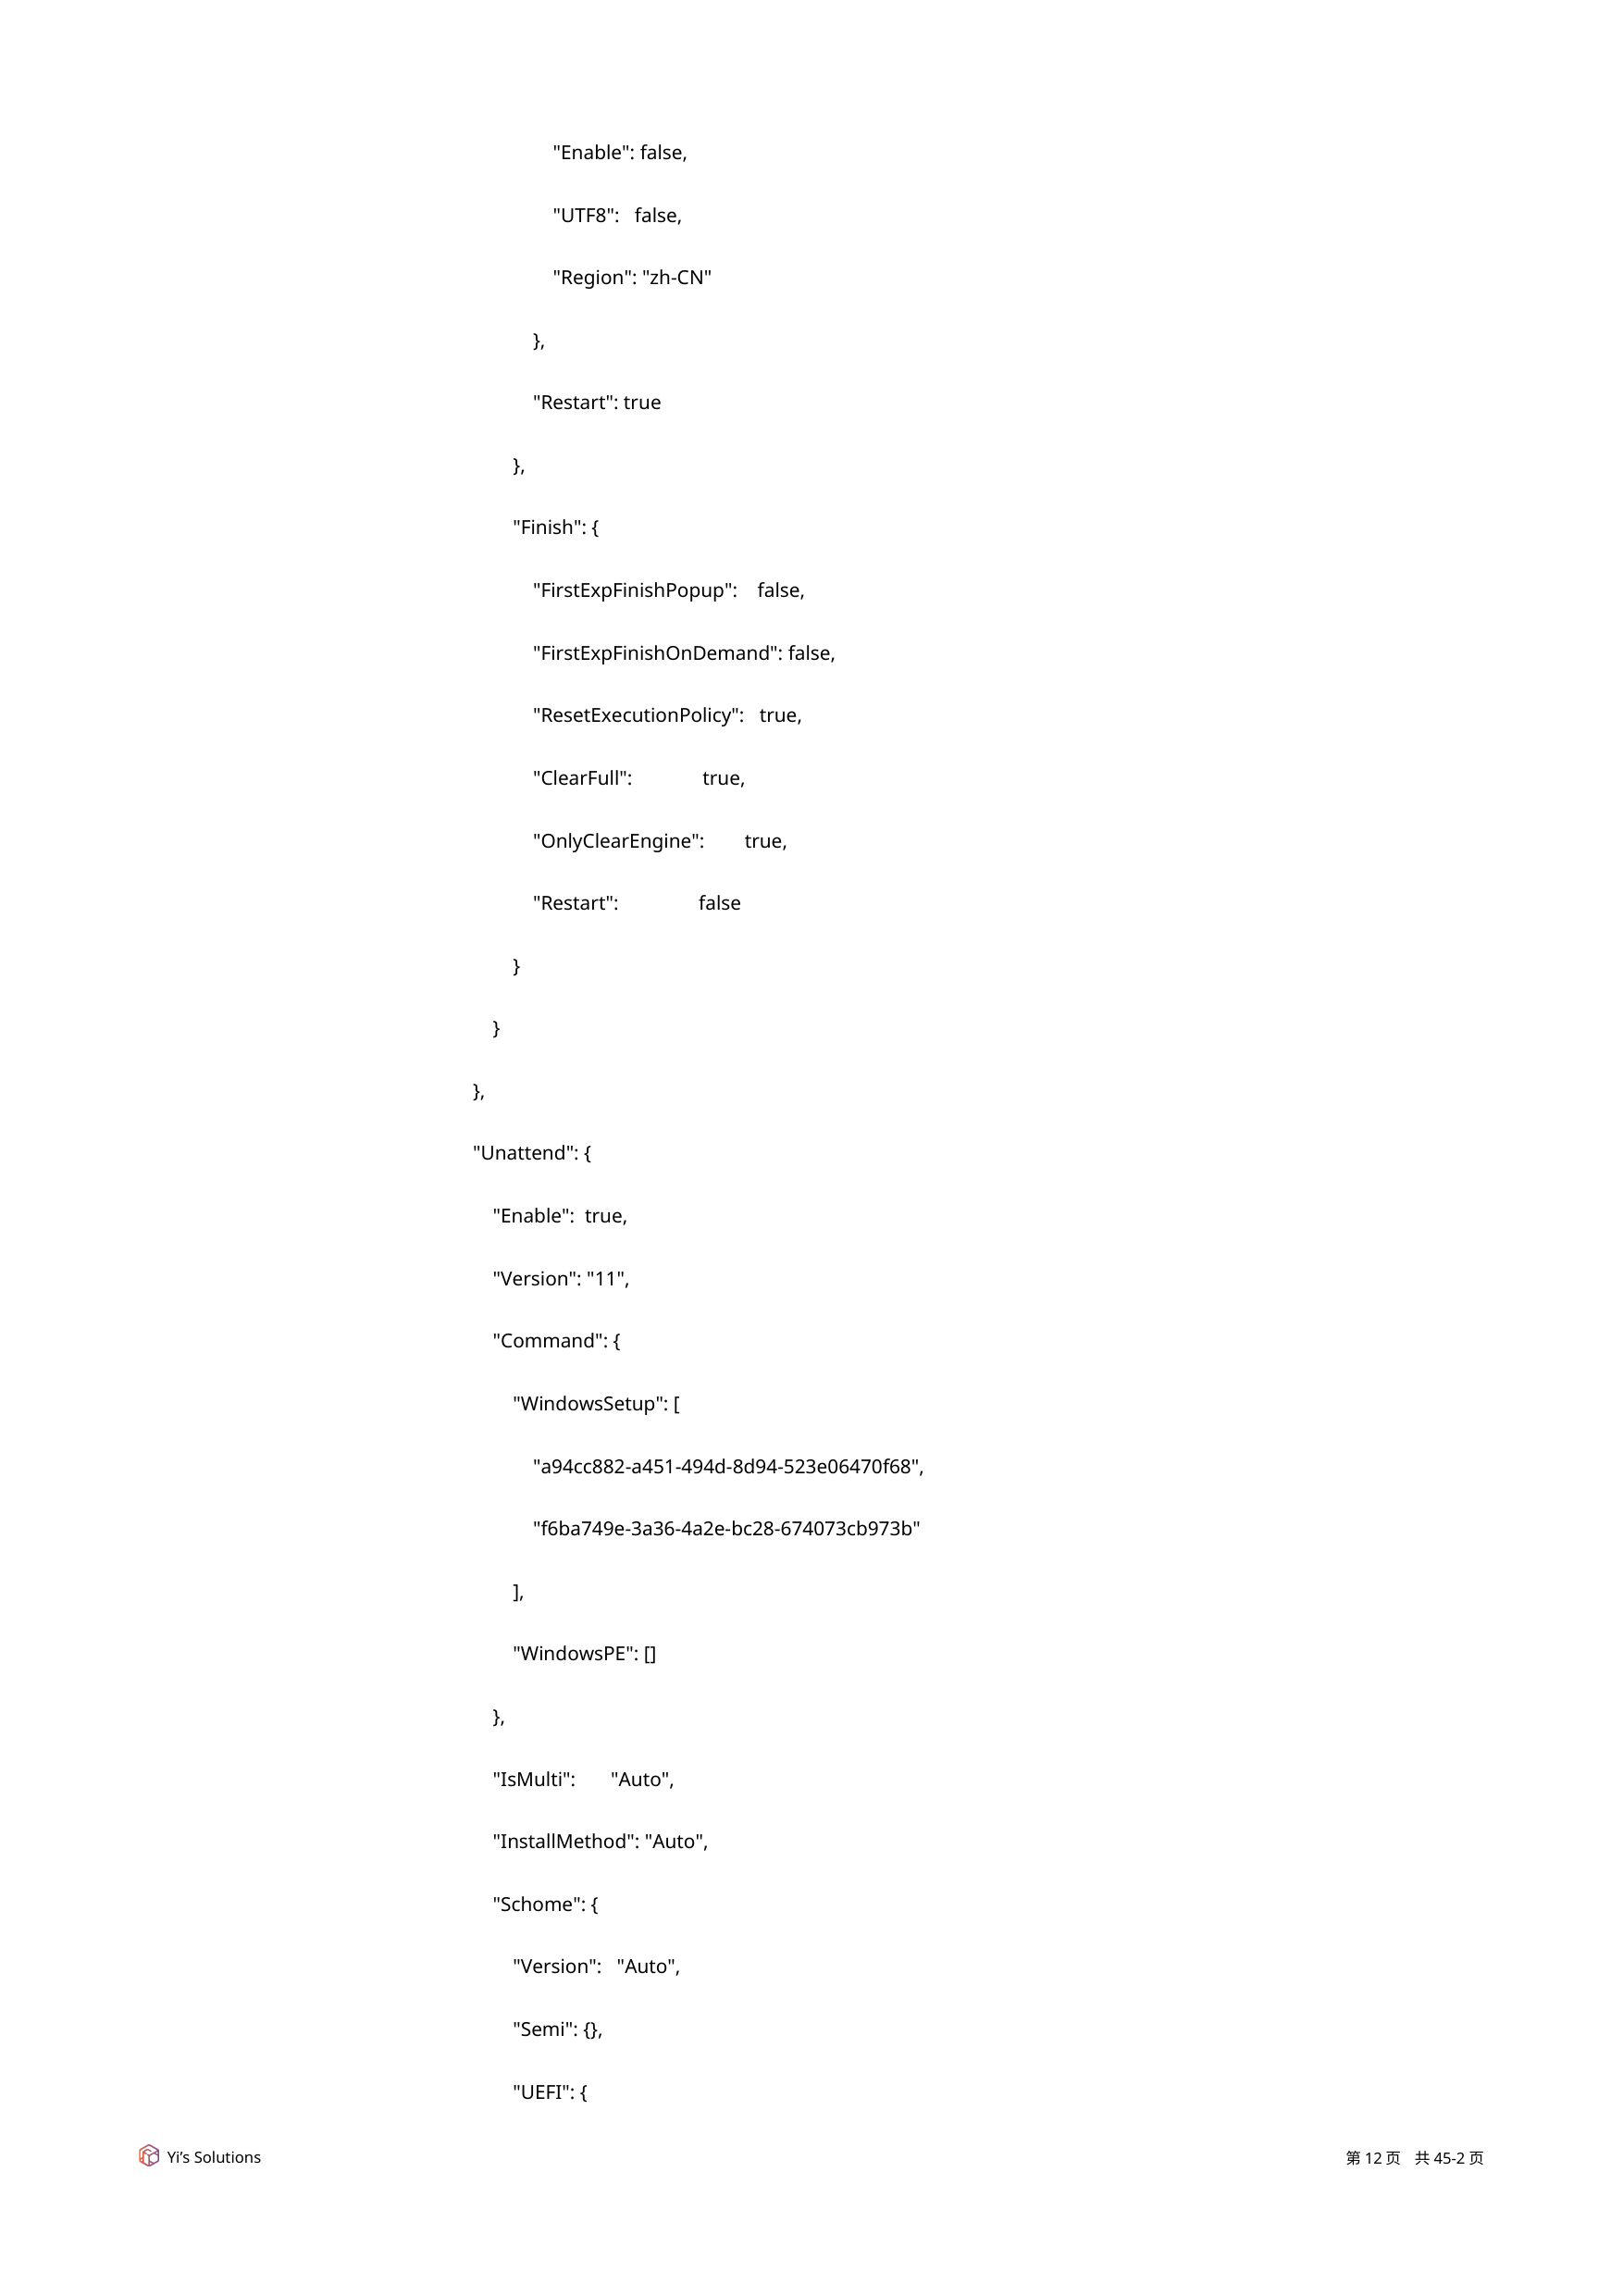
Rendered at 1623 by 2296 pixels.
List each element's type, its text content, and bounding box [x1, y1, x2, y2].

text "Unattend": { [312, 1140, 1484, 1166]
text } [312, 1014, 1484, 1041]
text "UEFI": { [312, 2079, 1484, 2104]
picture [139, 2144, 159, 2166]
text "Command": { [312, 1327, 1484, 1354]
text "WindowsPE": [] [312, 1640, 1484, 1667]
text "a94cc882-a451-494d-8d94-523e06470f68", [312, 1453, 1484, 1479]
text }, [312, 1703, 1484, 1729]
text }, [312, 327, 1484, 353]
text } [312, 952, 1484, 978]
text "Semi": {}, [312, 2016, 1484, 2042]
text "Enable": false, [312, 139, 1484, 165]
text }, [312, 452, 1484, 478]
text }, [312, 1077, 1484, 1103]
text "Schome": { [312, 1891, 1484, 1917]
text "Version": "11", [312, 1265, 1484, 1291]
text "Restart": false [312, 889, 1484, 916]
text "FirstExpFinishOnDemand": false, [312, 639, 1484, 665]
text "OnlyClearEngine": true, [312, 827, 1484, 853]
text "Finish": { [312, 515, 1484, 540]
text ], [312, 1578, 1484, 1604]
text "ResetExecutionPolicy": true, [312, 701, 1484, 728]
text "Enable": true, [312, 1202, 1484, 1229]
text "InstallMethod": "Auto", [312, 1828, 1484, 1855]
text "WindowsSetup": [ [312, 1390, 1484, 1417]
text "FirstExpFinishPopup": false, [312, 577, 1484, 603]
text "Restart": true [312, 389, 1484, 416]
text "Version": "Auto", [312, 1954, 1484, 1980]
text "f6ba749e-3a36-4a2e-bc28-674073cb973b" [312, 1515, 1484, 1542]
text "UTF8": false, [312, 202, 1484, 228]
text "ClearFull": true, [312, 764, 1484, 790]
text "IsMulti": "Auto", [312, 1766, 1484, 1792]
text "Region": "zh-CN" [312, 264, 1484, 291]
